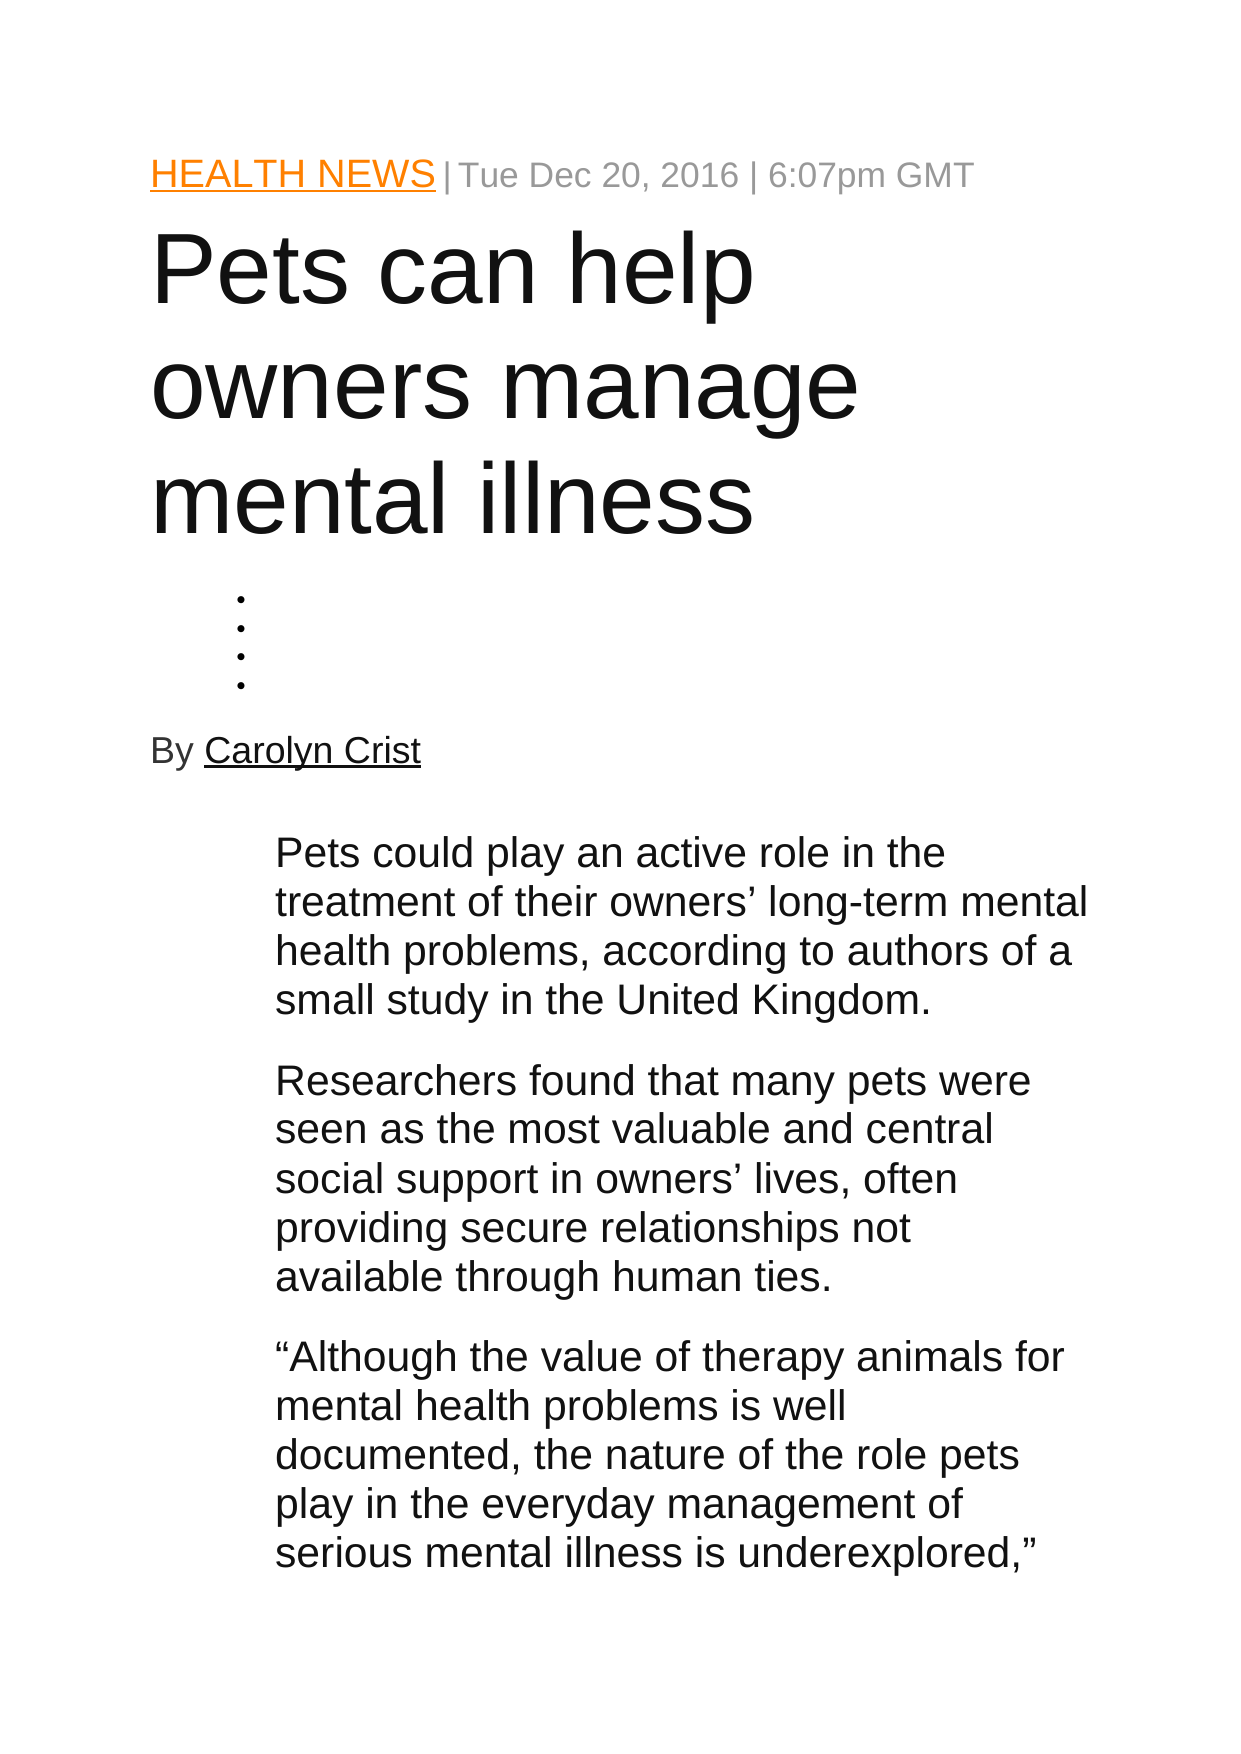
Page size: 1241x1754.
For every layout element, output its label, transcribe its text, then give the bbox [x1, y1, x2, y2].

text HEALTH NEWS | Tue Dec 20, 2016 | 6:07pm GMT [150, 150, 1090, 196]
text Pets can help owners manage mental illness [150, 210, 1090, 555]
text Pets could play an active role in the treatment of their owners’ long-term mental health problems, according to authors of a small study in the United Kingdom. [275, 827, 1090, 1024]
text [275, 1331, 1090, 1577]
text Researchers found that many pets were seen as the most valuable and central social support in owners’ lives, often providing secure relationships not available through human ties. [275, 1055, 1090, 1300]
text By Carolyn Crist [150, 728, 1090, 771]
